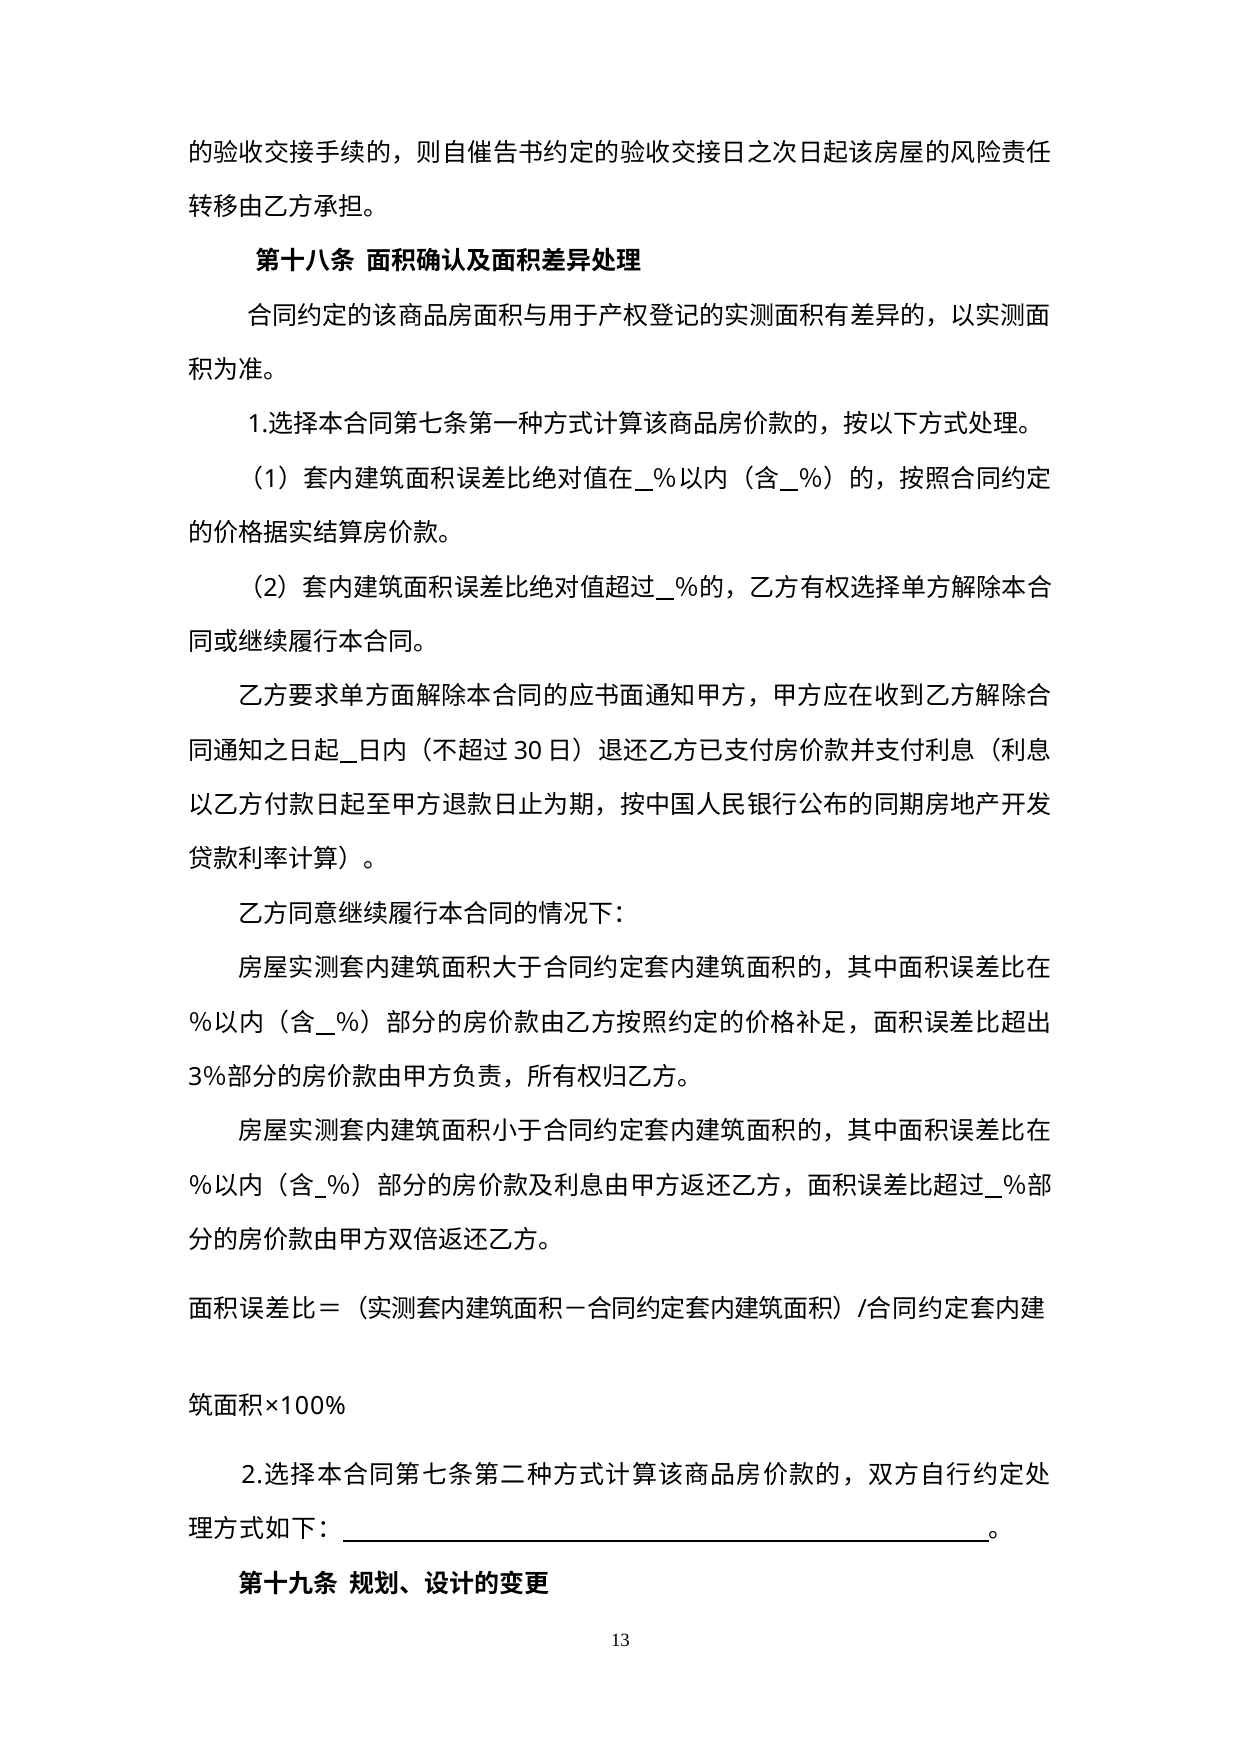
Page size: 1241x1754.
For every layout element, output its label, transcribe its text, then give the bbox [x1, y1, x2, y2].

text 乙方要求单方面解除本合同的应书面通知甲方，甲方应在收到乙方解除合同通知之日起 日内（不超过30日）退还乙方已支付房价款并支付利息（利息以乙方付款日起至甲方退款日止为期，按中国人民银行公布的同期房地产开发贷款利率计算）。 [188, 676, 1052, 875]
text 房屋实测套内建筑面积小于合同约定套内建筑面积的，其中面积误差比在 ％以内（含 ％）部分的房价款及利息由甲方返还乙方，面积误差比超过 ％部分的房价款由甲方双倍返还乙方。 [188, 1111, 1052, 1256]
text 乙方同意继续履行本合同的情况下： [188, 893, 1052, 929]
text 房屋实测套内建筑面积大于合同约定套内建筑面积的，其中面积误差比在 ％以内（含 ％）部分的房价款由乙方按照约定的价格补足，面积误差比超出3％部分的房价款由甲方负责，所有权归乙方。 [188, 948, 1052, 1093]
text 面积误差比＝（实测套内建筑面积－合同约定套内建筑面积）/合同约定套内建筑面积×100% [188, 1274, 1052, 1436]
text 合同约定的该商品房面积与用于产权登记的实测面积有差异的，以实测面积为准。 [188, 295, 1052, 386]
text （1）套内建筑面积误差比绝对值在 ％以内（含 ％）的，按照合同约定的价格据实结算房价款。 [188, 458, 1052, 549]
text 1.选择本合同第七条第一种方式计算该商品房价款的，按以下方式处理。 [188, 404, 1052, 440]
text 第十八条 面积确认及面积差异处理 [188, 241, 1052, 277]
text 2.选择本合同第七条第二种方式计算该商品房价款的，双方自行约定处理方式如下： 。 [188, 1454, 1052, 1545]
text （2）套内建筑面积误差比绝对值超过 ％的，乙方有权选择单方解除本合同或继续履行本合同。 [188, 567, 1052, 658]
text 第十九条 规划、设计的变更 [188, 1563, 1052, 1599]
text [188, 132, 1052, 223]
